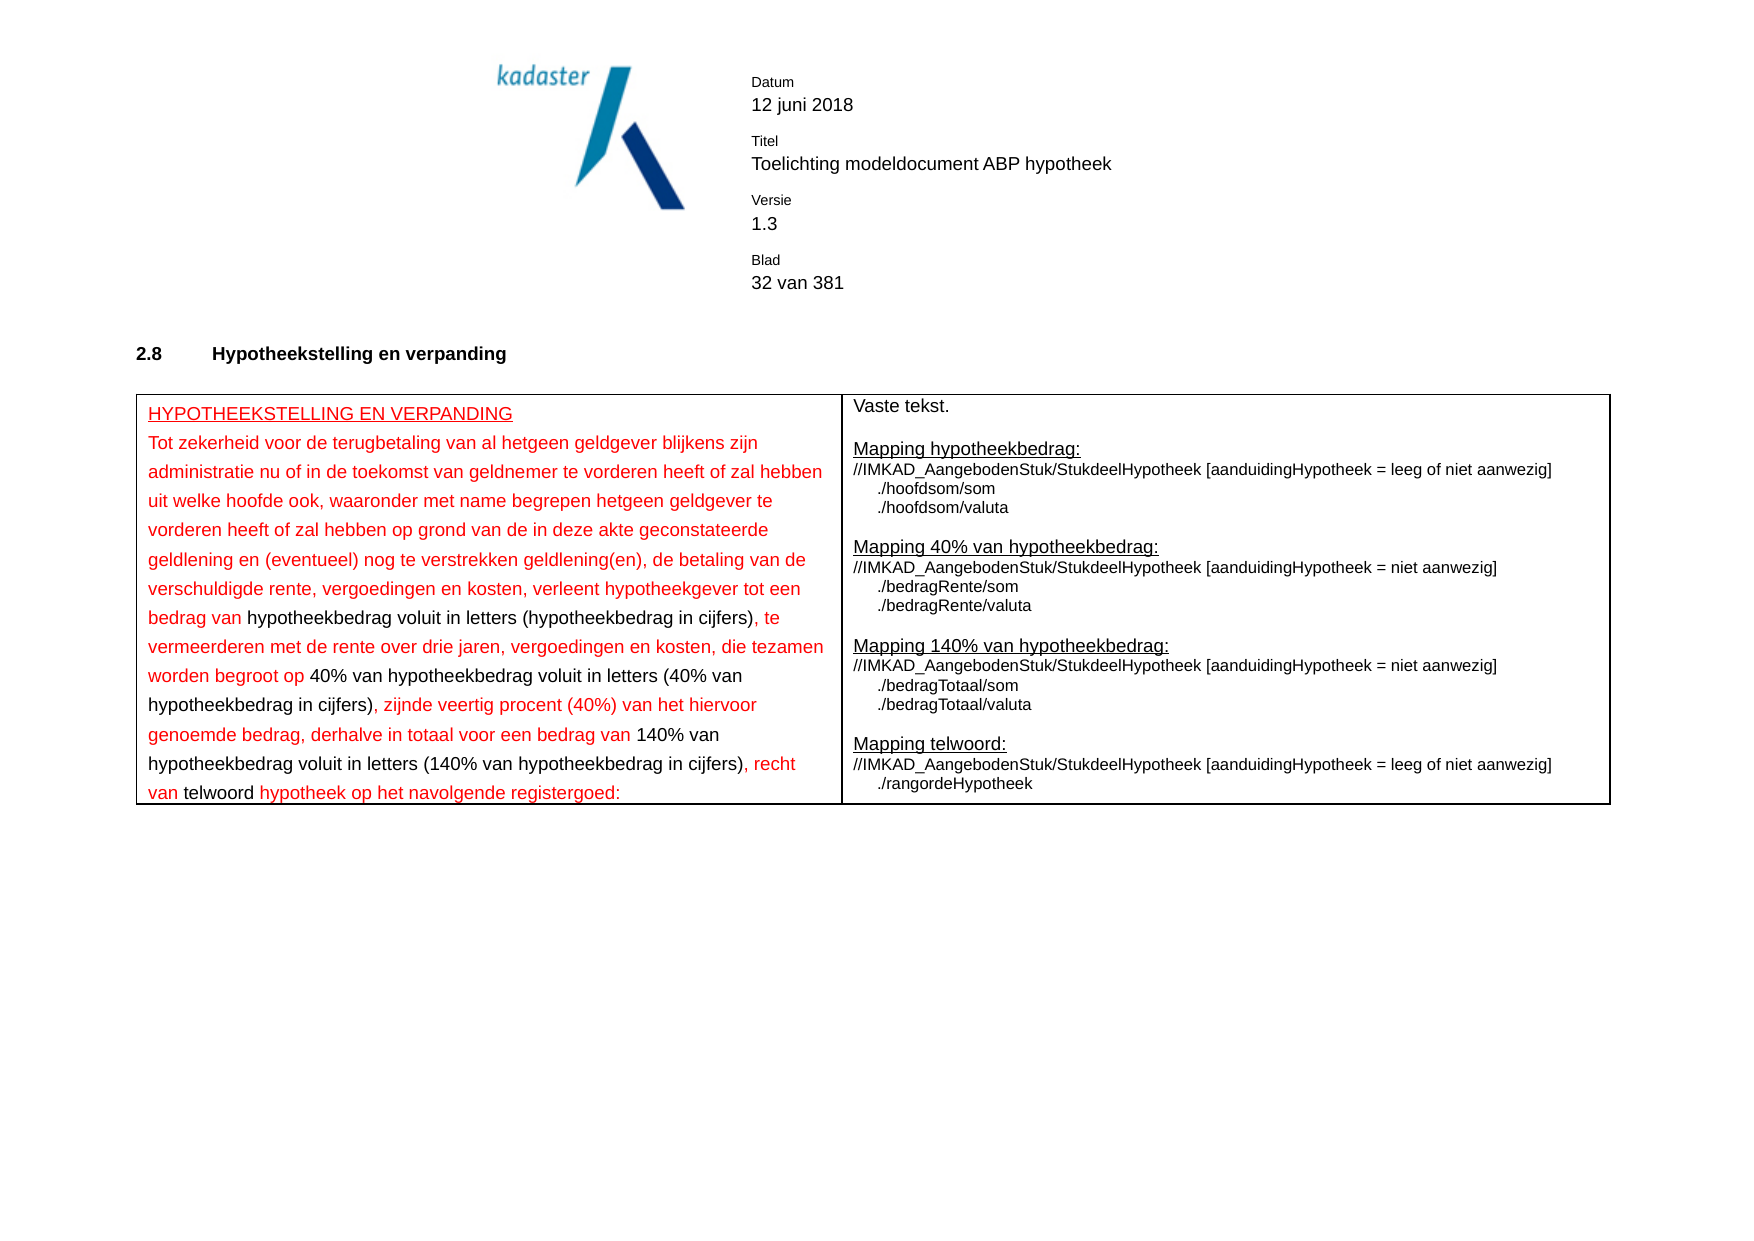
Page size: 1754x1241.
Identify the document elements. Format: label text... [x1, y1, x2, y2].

table_header Vaste tekst. Mapping hypotheekbedrag: //IMKAD_AangebodenStuk/StukdeelHypotheek [aanduidingHypotheek = leeg of niet aanwezig] ./hoofdsom/som ./hoofdsom/valuta Mapping 40% van hypotheekbedrag: //IMKAD_AangebodenStuk/StukdeelHypotheek [aanduidingHypotheek = niet aanwezig] ./bedragRente/som ./bedragRente/valuta Mapping 140% van hypotheekbedrag: //IMKAD_AangebodenStuk/StukdeelHypotheek [aanduidingHypotheek = niet aanwezig] ./bedragTotaal/som ./bedragTotaal/valuta Mapping telwoord: //IMKAD_AangebodenStuk/StukdeelHypotheek [aanduidingHypotheek = leeg of niet aanwezig] ./rangordeHypotheek [843, 395, 1609, 803]
table_header HYPOTHEEKSTELLING EN VERPANDING Tot zekerheid voor de terugbetaling van al hetgeen geldgever blijkens zijn administratie nu of in de toekomst van geldnemer te vorderen heeft of zal hebben uit welke hoofde ook, waaronder met name begrepen hetgeen geldgever te vorderen heeft of zal hebben op grond van de in deze akte geconstateerde geldlening en (eventueel) nog te verstrekken geldlening(en), de betaling van de verschuldigde rente, vergoedingen en kosten, verleent hypotheekgever tot een bedrag van hypotheekbedrag voluit in letters (hypotheekbedrag in cijfers), te vermeerderen met de rente over drie jaren, vergoedingen en kosten, die tezamen worden begroot op 40% van hypotheekbedrag voluit in letters (40% van hypotheekbedrag in cijfers), zijnde veertig procent (40%) van het hiervoor genoemde bedrag, derhalve in totaal voor een bedrag van 140% van hypotheekbedrag voluit in letters (140% van hypotheekbedrag in cijfers), recht van telwoord hypotheek op het navolgende registergoed: [137, 395, 841, 803]
picture [480, 42, 699, 226]
subtitle Hypotheekstelling en verpanding [136, 335, 1444, 364]
